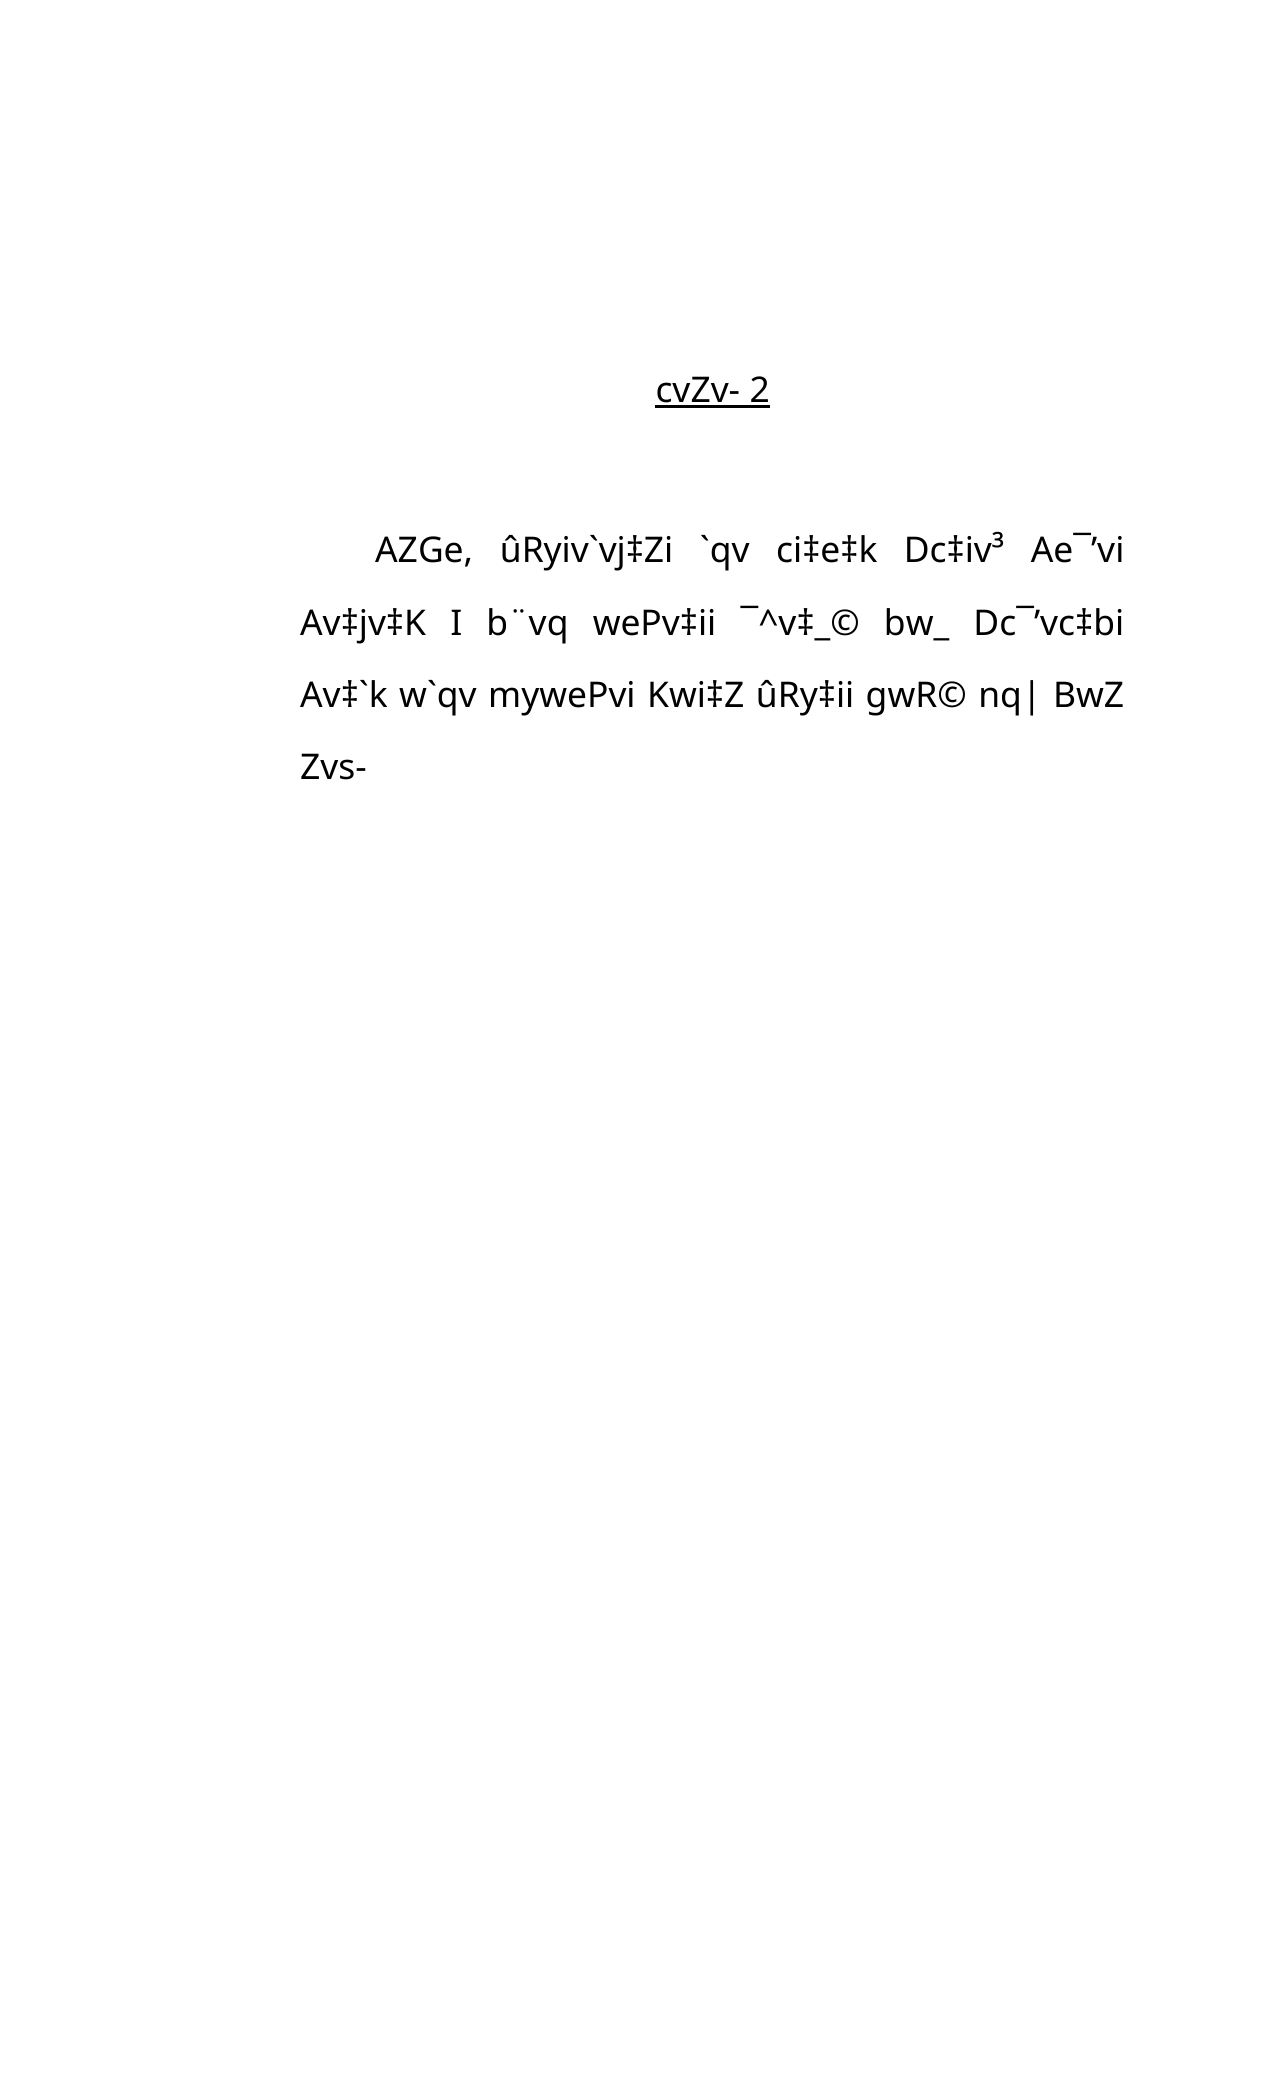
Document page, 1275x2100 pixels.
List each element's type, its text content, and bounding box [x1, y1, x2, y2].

list AZGe, ûRyiv`vj‡Zi `qv ci‡e‡k Dc‡iv³ Ae¯’vi Av‡jv‡K I b¨vq wePv‡ii ¯^v‡_© bw_ Dc¯’vc‡bi Av‡`k w`qv mywePvi Kwi‡Z ûRy‡ii gwR© nq| BwZ Zvs- [300, 525, 1125, 790]
